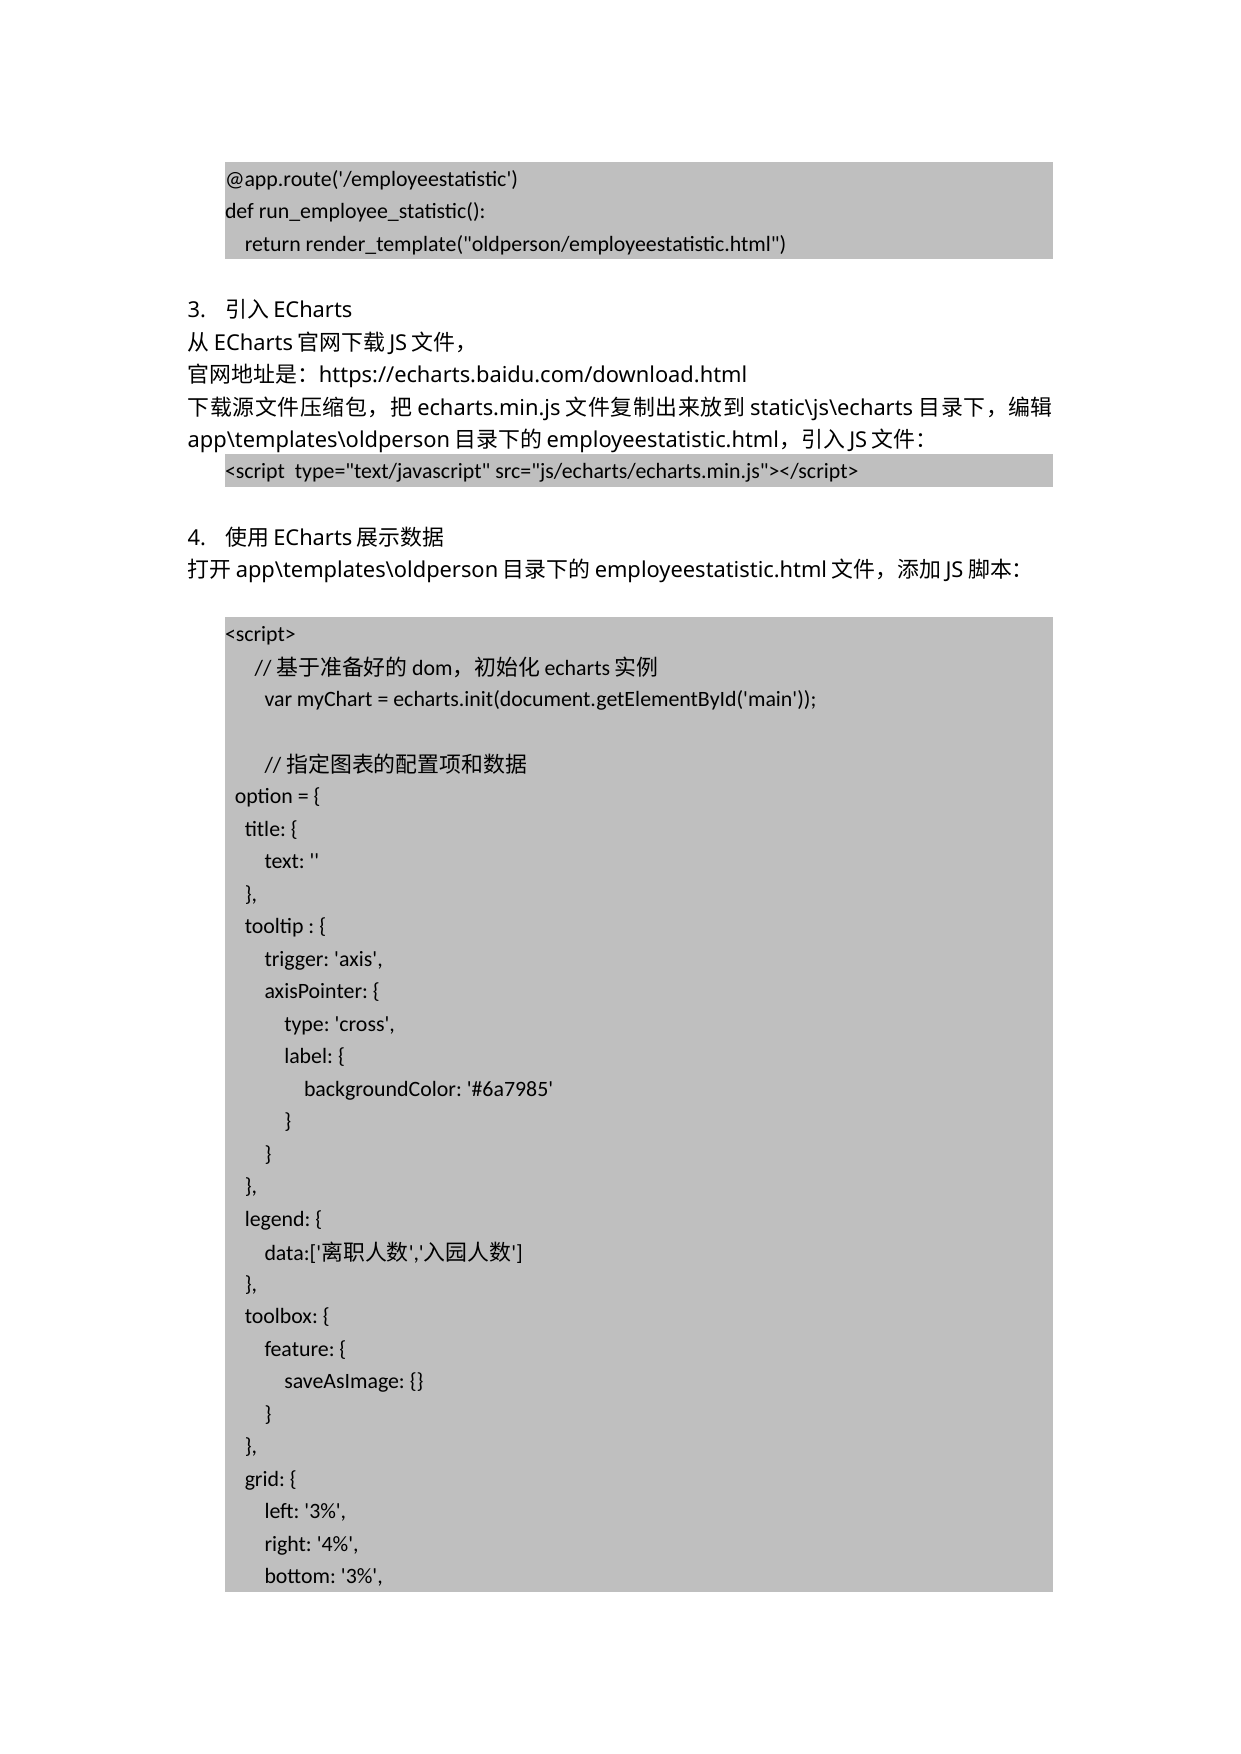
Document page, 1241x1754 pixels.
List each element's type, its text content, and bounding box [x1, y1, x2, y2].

list 引入ECharts [187, 292, 1053, 324]
text 从ECharts官网下载JS文件， [187, 324, 1053, 357]
text 官网地址是：https://echarts.baidu.com/download.html [187, 357, 1053, 389]
text @app.route('/employeestatistic') def run_employee_statistic(): return render_template("oldperson/employeestatistic.html") [225, 162, 1053, 259]
text 下载源文件压缩包，把echarts.min.js文件复制出来放到static\js\echarts目录下，编辑app\templates\oldperson目录下的employeestatistic.html，引入JS文件： [187, 389, 1053, 454]
text <script type="text/javascript" src="js/echarts/echarts.min.js"></script> [225, 454, 1053, 487]
list 使用ECharts展示数据 [187, 519, 1053, 552]
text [225, 617, 1053, 1592]
text 打开app\templates\oldperson目录下的employeestatistic.html文件，添加JS脚本： [187, 552, 1053, 584]
